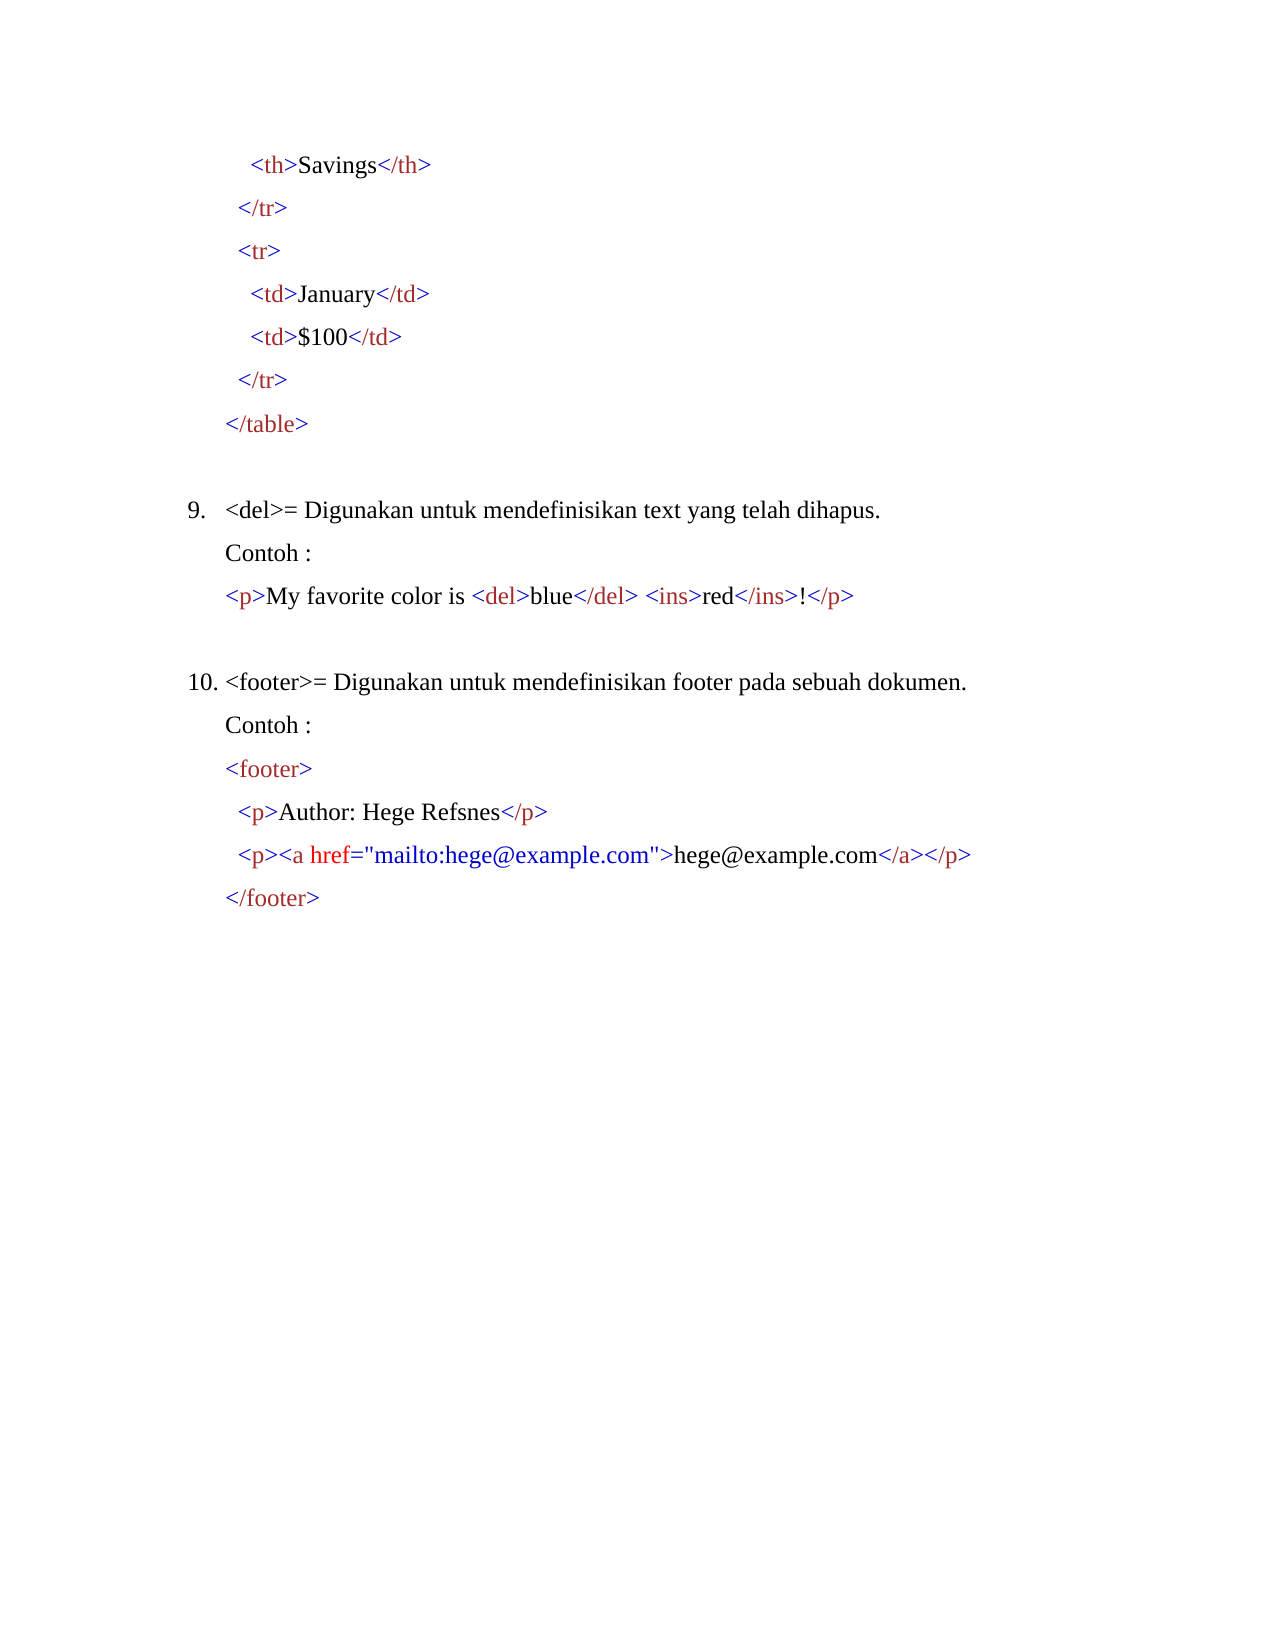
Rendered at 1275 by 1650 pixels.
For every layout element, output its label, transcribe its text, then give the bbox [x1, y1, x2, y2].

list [225, 150, 1125, 437]
list <footer> <p>Author: Hege Refsnes</p> <p><a href="mailto:hege@example.com">hege@example.com</a></p> </footer> [225, 754, 1125, 912]
list <p>My favorite color is <del>blue</del> <ins>red</ins>!</p> [807, 581, 1125, 610]
list <del>= Digunakan untuk mendefinisikan text yang telah dihapus. [187, 495, 1125, 524]
list Contoh : [225, 711, 1125, 739]
list Contoh : [225, 538, 1125, 567]
list <footer>= Digunakan untuk mendefinisikan footer pada sebuah dokumen. [187, 667, 1125, 696]
